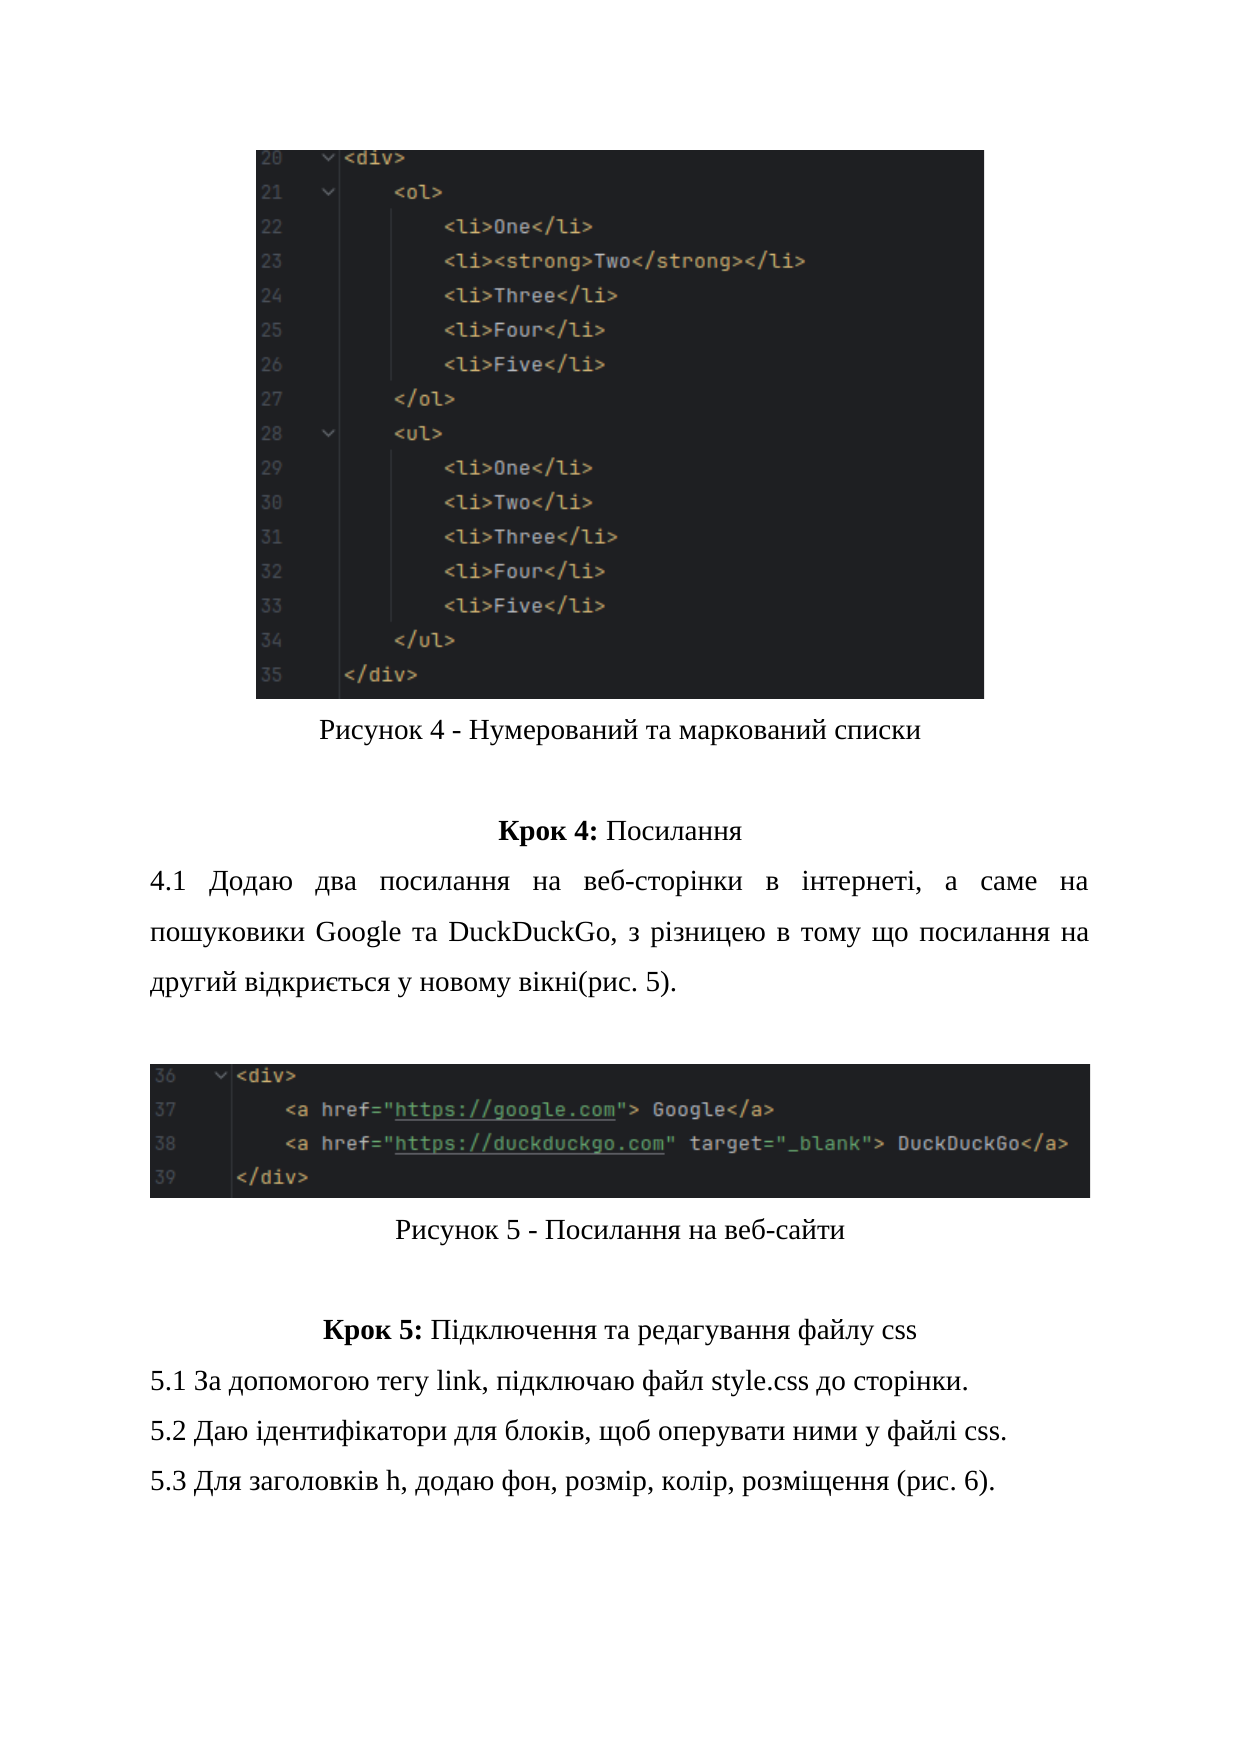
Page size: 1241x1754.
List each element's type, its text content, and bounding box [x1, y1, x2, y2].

picture [150, 1064, 1091, 1198]
list 5.2 Даю ідентифікатори для блоків, щоб оперувати ними у файлі css. [150, 1413, 1090, 1447]
list 5.3 Для заголовків h, додаю фон, розмір, колір, розміщення (рис. 6). [150, 1463, 1090, 1497]
list Крок 4: Посилання [150, 813, 1090, 847]
list Рисунок 4 - Нумерований та маркований списки [150, 712, 1090, 746]
list 5.1 За допомогою тегу link, підключаю файл style.css до сторінки. [150, 1363, 1090, 1396]
picture [256, 150, 985, 699]
list Крок 5: Підключення та редагування файлу css [150, 1312, 1090, 1346]
list Рисунок 5 - Посилання на веб-сайти [150, 1212, 1090, 1245]
list 4.1 Додаю два посилання на веб-сторінки в інтернеті, а саме на пошуковики Google та DuckDuckGo, з різницею в тому що посилання на другий відкриється у новому вікні(рис. 5). [150, 863, 1090, 997]
